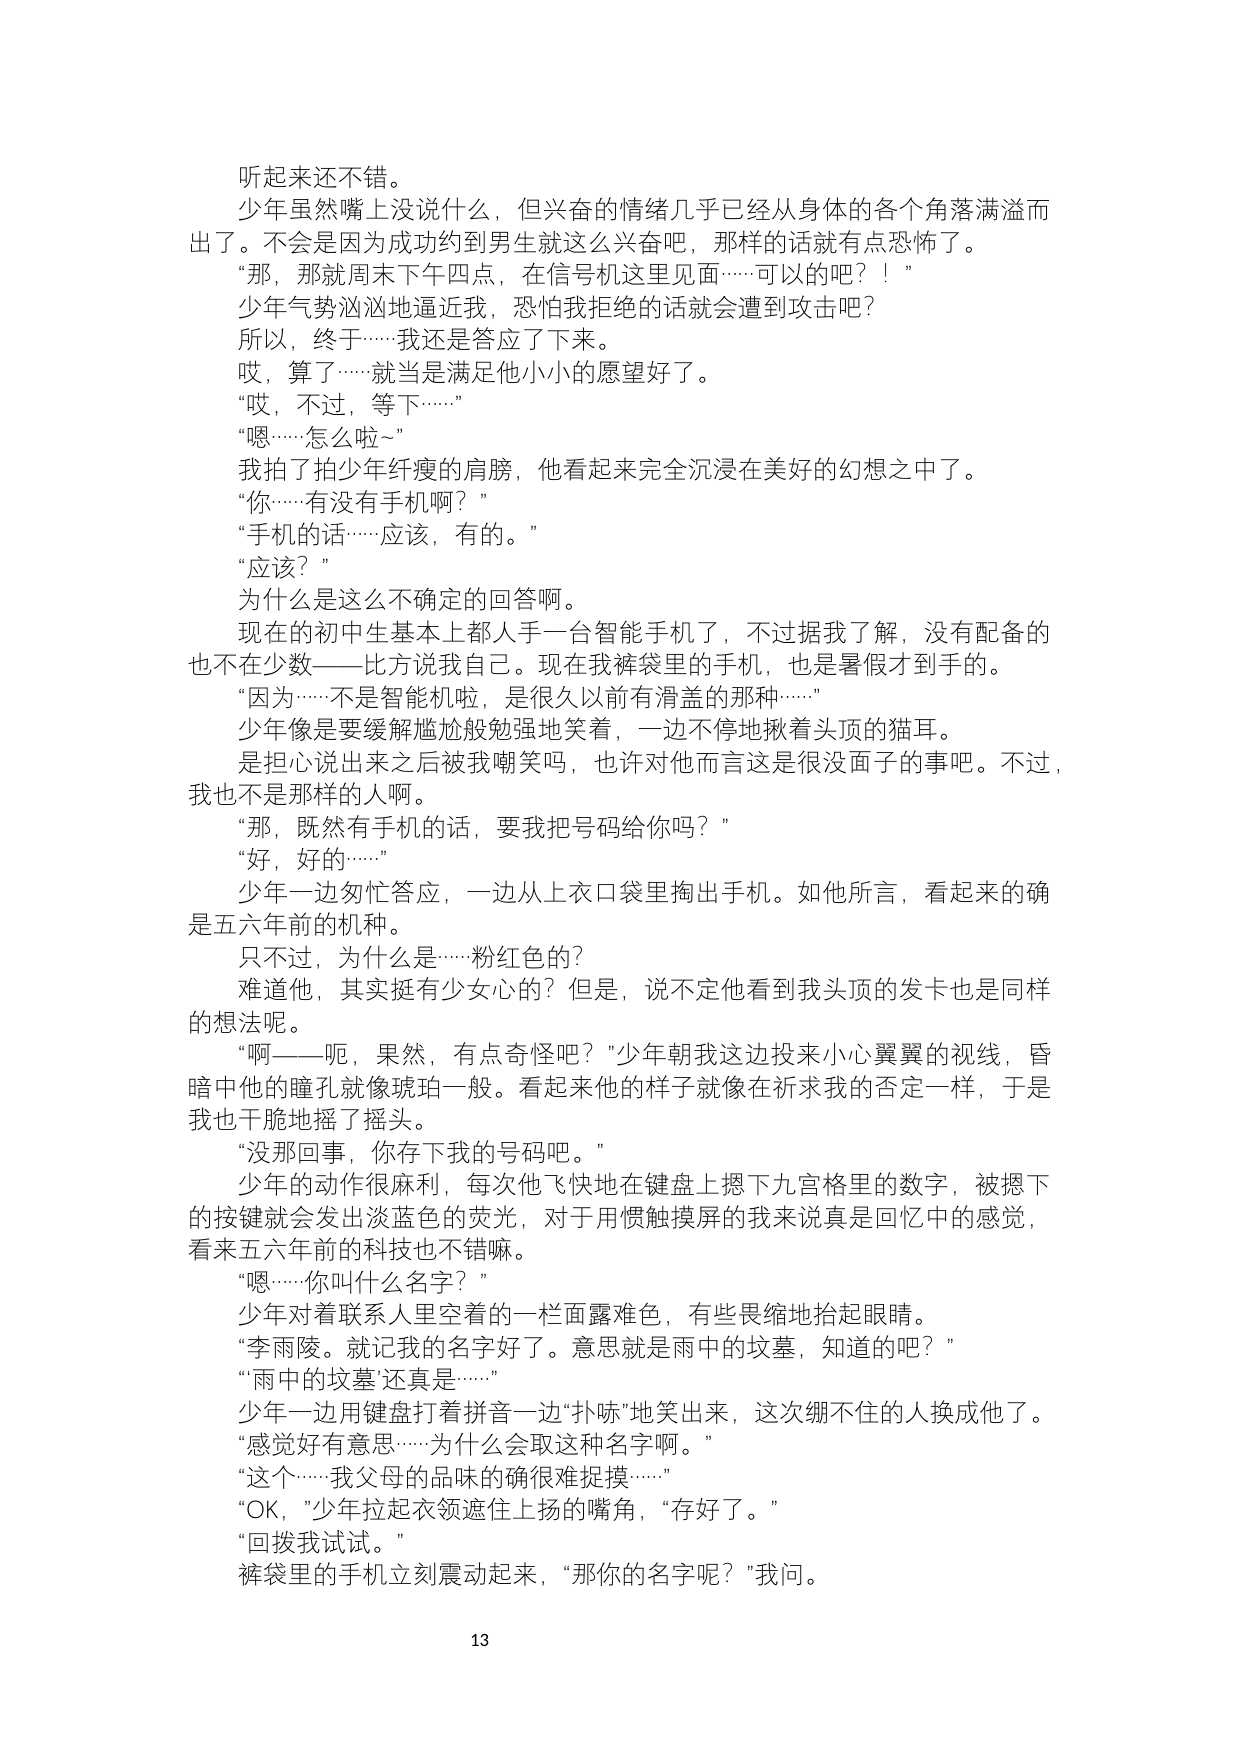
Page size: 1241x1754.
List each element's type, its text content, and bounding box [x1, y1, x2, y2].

list 哎，算了……就当是满足他小小的愿望好了。 [187, 357, 1053, 389]
list 少年气势汹汹地逼近我，恐怕我拒绝的话就会遭到攻击吧？ [187, 292, 1053, 324]
list “因为……不是智能机啦，是很久以前有滑盖的那种……” [187, 682, 1053, 714]
list 少年像是要缓解尴尬般勉强地笑着，一边不停地揪着头顶的猫耳。 [187, 714, 1053, 747]
list “手机的话……应该，有的。” [187, 519, 1053, 552]
list “OK，”少年拉起衣领遮住上扬的嘴角，“存好了。” [187, 1494, 1053, 1527]
list “啊——呃，果然，有点奇怪吧？”少年朝我这边投来小心翼翼的视线，昏暗中他的瞳孔就像琥珀一般。看起来他的样子就像在祈求我的否定一样，于是我也干脆地摇了摇头。 [187, 1039, 1053, 1137]
list “没那回事，你存下我的号码吧。” [187, 1137, 1053, 1169]
list “好，好的……” [187, 844, 1053, 877]
list “那，那就周末下午四点，在信号机这里见面……可以的吧？！” [187, 259, 1053, 292]
list 为什么是这么不确定的回答啊。 [187, 584, 1053, 617]
list 我拍了拍少年纤瘦的肩膀，他看起来完全沉浸在美好的幻想之中了。 [187, 454, 1053, 487]
list “‘雨中的坟墓’还真是……” [187, 1364, 1053, 1397]
list “嗯……你叫什么名字？” [187, 1267, 1053, 1299]
list 少年对着联系人里空着的一栏面露难色，有些畏缩地抬起眼睛。 [187, 1299, 1053, 1332]
list 现在的初中生基本上都人手一台智能手机了，不过据我了解，没有配备的也不在少数——比方说我自己。现在我裤袋里的手机，也是暑假才到手的。 [187, 617, 1053, 682]
list “李雨陵。就记我的名字好了。意思就是雨中的坟墓，知道的吧？” [187, 1332, 1053, 1364]
list “你……有没有手机啊？” [187, 487, 1053, 519]
list 所以，终于……我还是答应了下来。 [187, 324, 1053, 357]
list 少年虽然嘴上没说什么，但兴奋的情绪几乎已经从身体的各个角落满溢而出了。不会是因为成功约到男生就这么兴奋吧，那样的话就有点恐怖了。 [187, 194, 1053, 259]
list 只不过，为什么是……粉红色的？ [187, 942, 1053, 974]
list “哎，不过，等下……” [187, 389, 1053, 422]
list “嗯……怎么啦~” [187, 422, 1053, 454]
list 是担心说出来之后被我嘲笑吗，也许对他而言这是很没面子的事吧。不过，我也不是那样的人啊。 [187, 747, 1053, 812]
list 少年一边匆忙答应，一边从上衣口袋里掏出手机。如他所言，看起来的确是五六年前的机种。 [187, 877, 1053, 942]
list 难道他，其实挺有少女心的？但是，说不定他看到我头顶的发卡也是同样的想法呢。 [187, 974, 1053, 1039]
list “回拨我试试。” [187, 1527, 1053, 1559]
list “那，既然有手机的话，要我把号码给你吗？” [187, 812, 1053, 844]
list 少年的动作很麻利，每次他飞快地在键盘上摁下九宫格里的数字，被摁下的按键就会发出淡蓝色的荧光，对于用惯触摸屏的我来说真是回忆中的感觉，看来五六年前的科技也不错嘛。 [187, 1169, 1053, 1267]
list 听起来还不错。 [187, 162, 1053, 194]
list 裤袋里的手机立刻震动起来，“那你的名字呢？”我问。 [187, 1559, 1053, 1592]
list “应该？” [187, 552, 1053, 584]
list 少年一边用键盘打着拼音一边“扑哧”地笑出来，这次绷不住的人换成他了。 [187, 1397, 1053, 1429]
list “感觉好有意思……为什么会取这种名字啊。” [187, 1429, 1053, 1462]
list “这个……我父母的品味的确很难捉摸……” [187, 1462, 1053, 1494]
